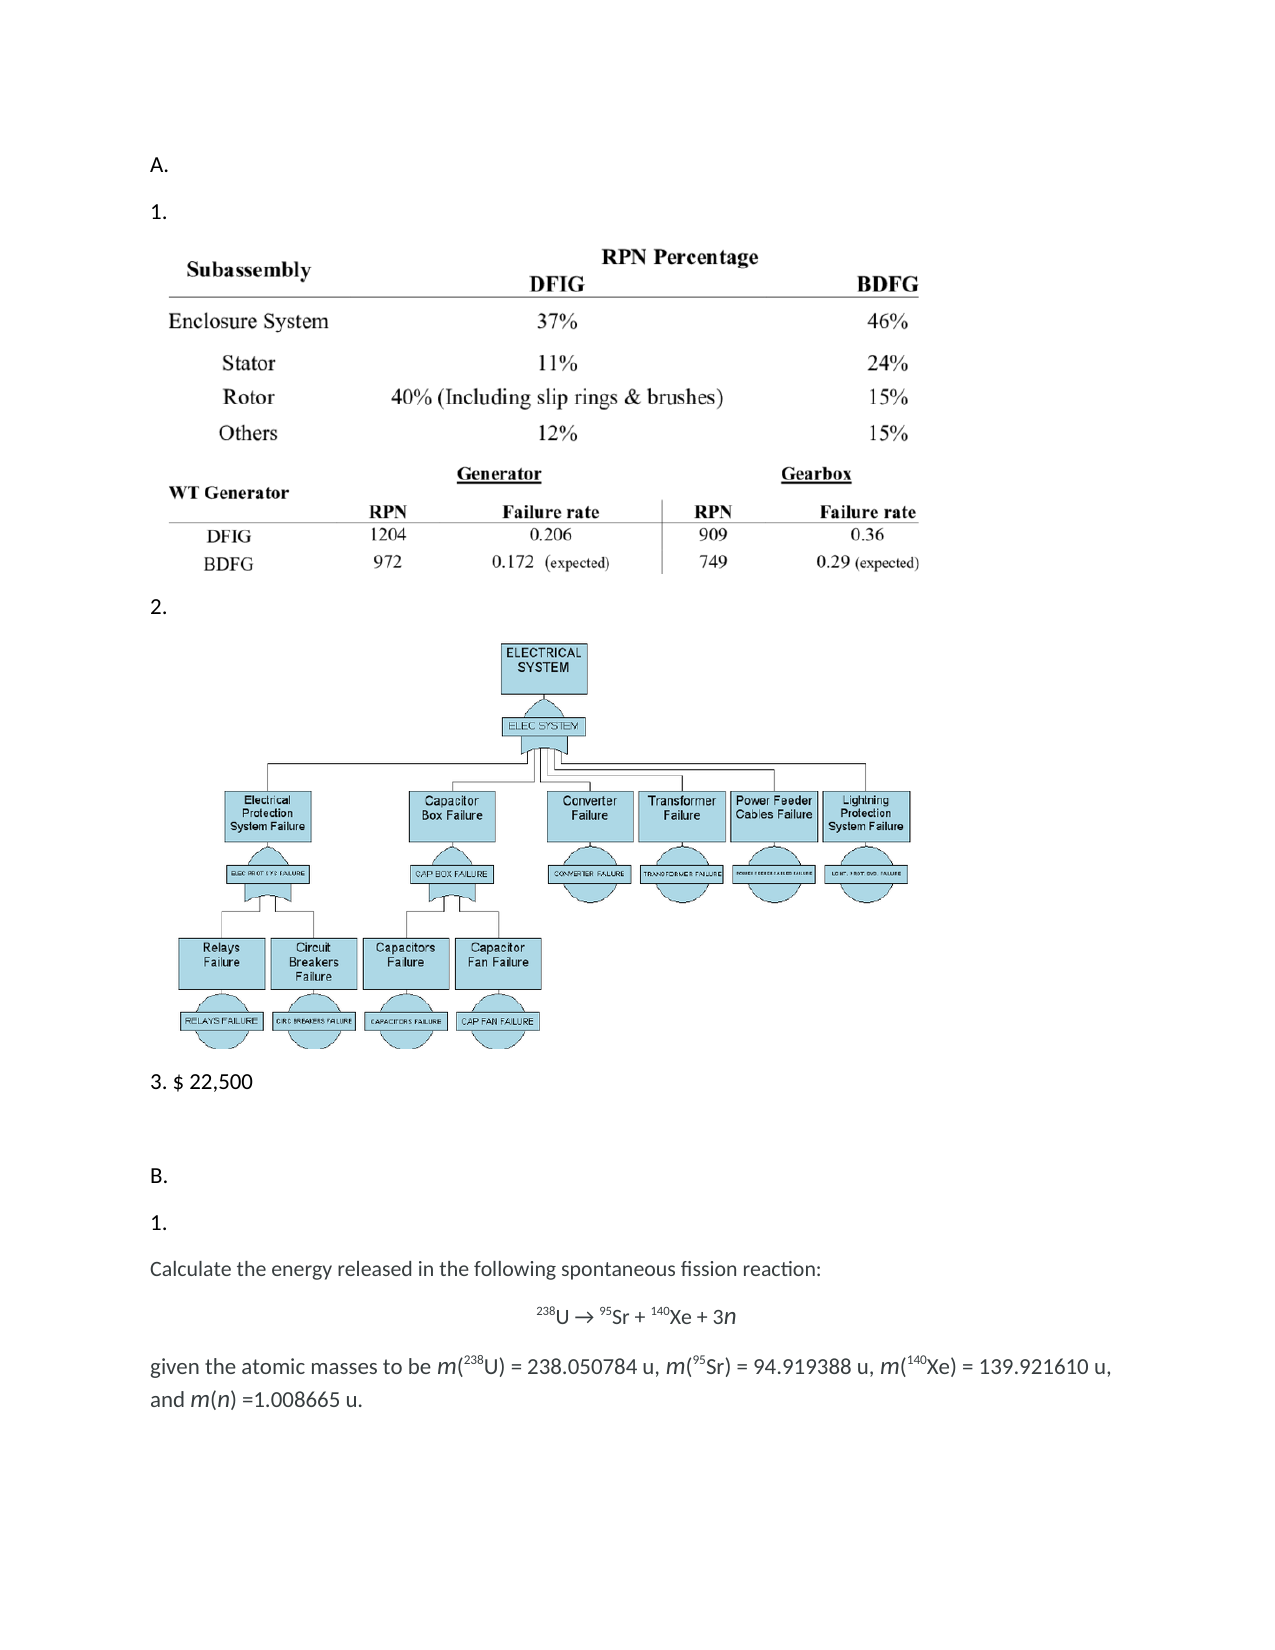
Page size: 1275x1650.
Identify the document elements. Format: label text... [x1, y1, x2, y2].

text 1. [150, 1208, 1125, 1236]
text 2. [150, 592, 1125, 620]
text Calculate the energy released in the following spontaneous fission reaction: [150, 1255, 1125, 1282]
text 1. [150, 197, 1125, 225]
text 3. $ 22,500 [150, 1067, 1125, 1096]
text given the atomic masses to be m(238U) = 238.050784 u, m(95Sr) = 94.919388 u, m(140Xe) = 139.921610 u, and m(n) =1.008665 u. [150, 1350, 1125, 1413]
text 238U → 95Sr + 140Xe + 3n [150, 1300, 1125, 1331]
text A. [150, 150, 1125, 178]
text B. [150, 1161, 1125, 1189]
